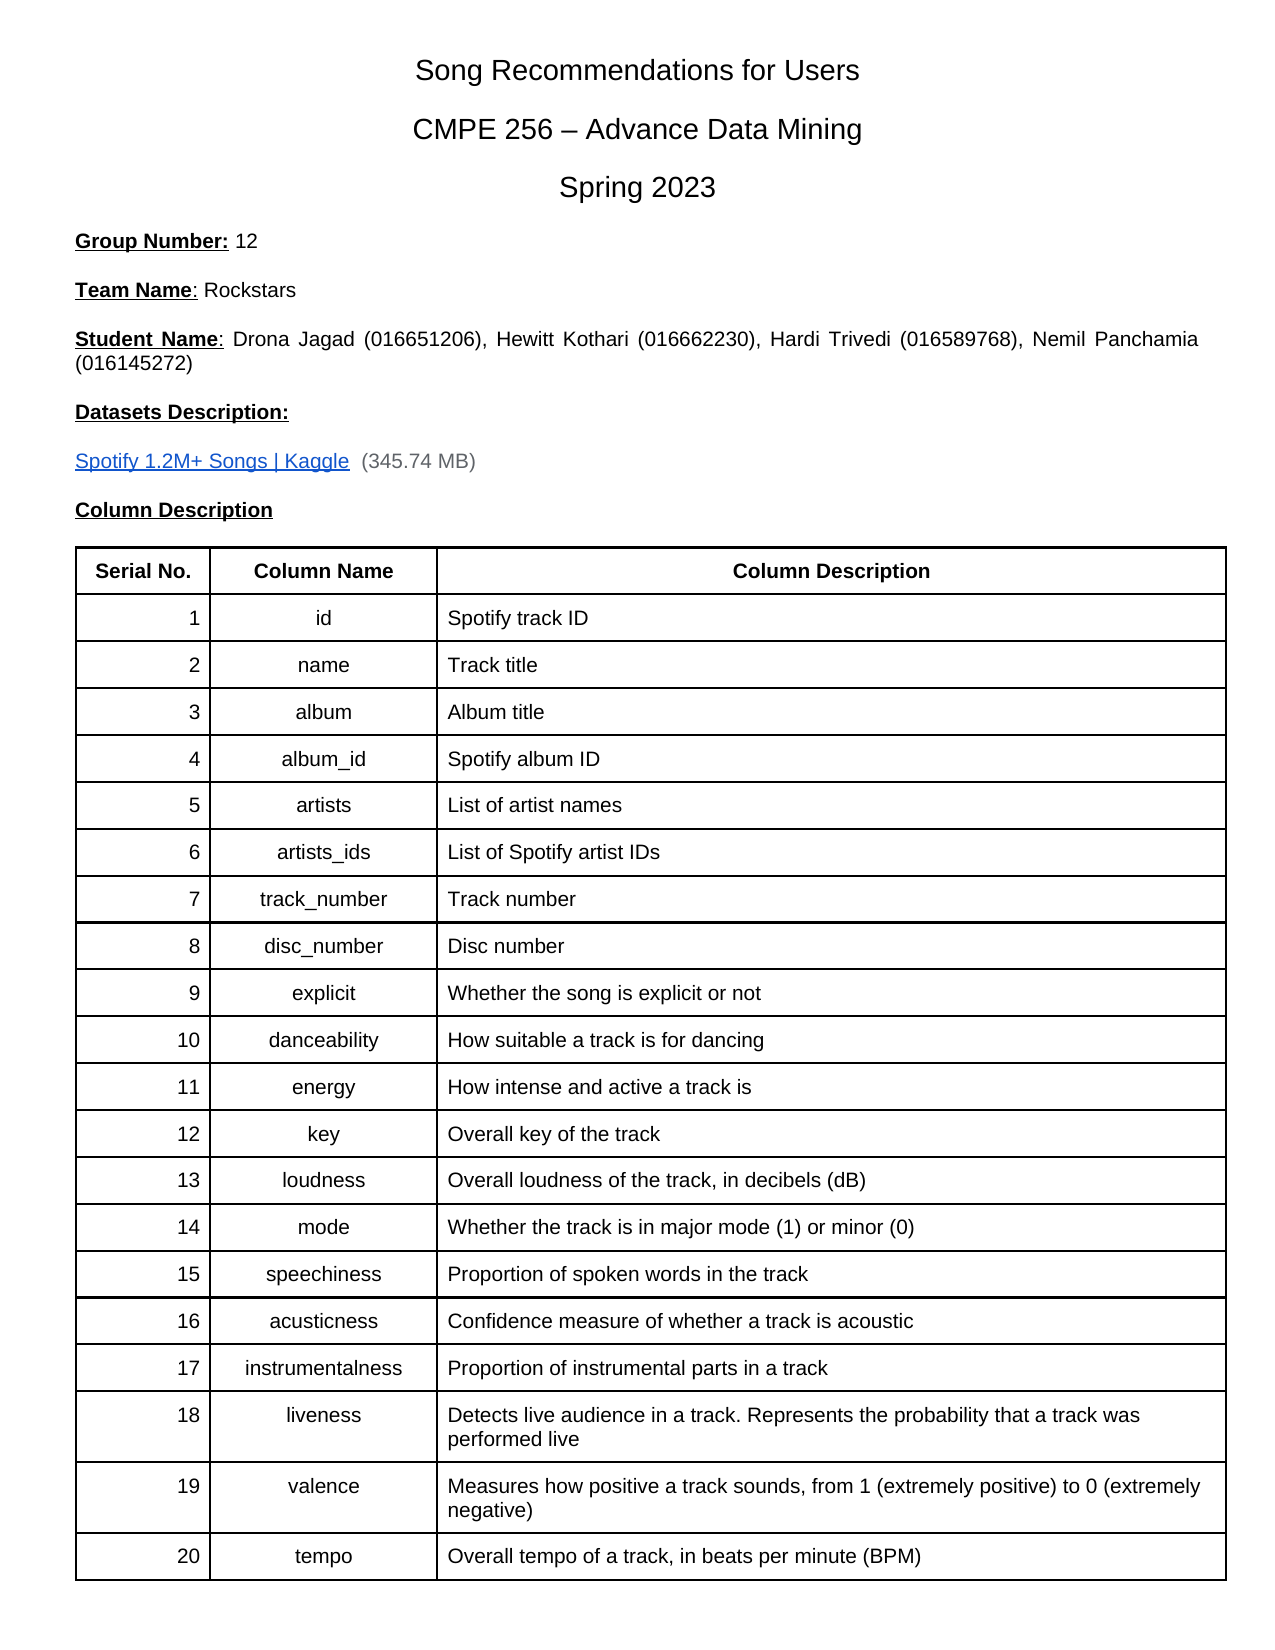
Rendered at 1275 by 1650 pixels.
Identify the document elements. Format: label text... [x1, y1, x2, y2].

table_cell 19 [77, 1463, 209, 1532]
table_cell name [211, 642, 436, 687]
table_cell speechiness [211, 1252, 436, 1296]
table_header Column Description [438, 549, 1225, 593]
table_cell disc_number [211, 924, 436, 968]
table_cell energy [211, 1064, 436, 1109]
table_cell List of Spotify artist IDs [438, 830, 1225, 874]
table_cell Detects live audience in a track. Represents the probability that a track was performed live [438, 1392, 1225, 1461]
table_cell How suitable a track is for dancing [438, 1017, 1225, 1062]
table_header Serial No. [77, 549, 209, 593]
table_cell Track title [438, 642, 1225, 687]
table_cell Overall loudness of the track, in decibels (dB) [438, 1158, 1225, 1203]
table_cell 7 [77, 877, 209, 921]
table_cell track_number [211, 877, 436, 921]
table_cell tempo [211, 1534, 436, 1579]
table_cell valence [211, 1463, 436, 1532]
table_cell Track number [438, 877, 1225, 921]
table_cell Overall key of the track [438, 1111, 1225, 1156]
table_cell List of artist names [438, 783, 1225, 828]
text Datasets Description: [75, 399, 1200, 423]
table_cell 1 [77, 595, 209, 640]
table_cell acusticness [211, 1299, 436, 1343]
table_cell loudness [211, 1158, 436, 1203]
table_cell 17 [77, 1345, 209, 1390]
table_cell id [211, 595, 436, 640]
text Spotify 1.2M+ Songs | Kaggle (345.74 MB) [75, 448, 1200, 472]
text Song Recommendations for Users [75, 53, 1200, 87]
text Column Description [75, 497, 1200, 521]
table_cell Disc number [438, 924, 1225, 968]
table_cell 6 [77, 830, 209, 874]
table_cell artists_ids [211, 830, 436, 874]
table_cell 8 [77, 924, 209, 968]
table_cell Proportion of instrumental parts in a track [438, 1345, 1225, 1390]
table_cell album_id [211, 736, 436, 781]
table_cell 9 [77, 970, 209, 1015]
table_cell mode [211, 1205, 436, 1249]
table_cell 12 [77, 1111, 209, 1156]
table_cell Spotify album ID [438, 736, 1225, 781]
table_cell Proportion of spoken words in the track [438, 1252, 1225, 1296]
table_cell Spotify track ID [438, 595, 1225, 640]
table_cell 3 [77, 689, 209, 734]
table_cell 16 [77, 1299, 209, 1343]
table_cell explicit [211, 970, 436, 1015]
table_cell How intense and active a track is [438, 1064, 1225, 1109]
table_cell 13 [77, 1158, 209, 1203]
table_cell 15 [77, 1252, 209, 1296]
text Spring 2023 [75, 170, 1200, 204]
table_cell Overall tempo of a track, in beats per minute (BPM) [438, 1534, 1225, 1579]
table_cell Whether the song is explicit or not [438, 970, 1225, 1015]
table_cell Confidence measure of whether a track is acoustic [438, 1299, 1225, 1343]
table_cell 20 [77, 1534, 209, 1579]
text Group Number: 12 [75, 229, 1200, 253]
table_cell 5 [77, 783, 209, 828]
text Student Name: Drona Jagad (016651206), Hewitt Kothari (016662230), Hardi Trivedi (016589768), Nemil Panchamia (016145272) [75, 327, 1200, 374]
table_cell Whether the track is in major mode (1) or minor (0) [438, 1205, 1225, 1249]
table_cell key [211, 1111, 436, 1156]
table_cell 11 [77, 1064, 209, 1109]
table_cell Album title [438, 689, 1225, 734]
table_cell 14 [77, 1205, 209, 1249]
table_cell liveness [211, 1392, 436, 1461]
table_cell 18 [77, 1392, 209, 1461]
text Team Name: Rockstars [75, 278, 1200, 302]
table_cell artists [211, 783, 436, 828]
text CMPE 256 – Advance Data Mining [75, 112, 1200, 145]
table_cell Measures how positive a track sounds, from 1 (extremely positive) to 0 (extremely negative) [438, 1463, 1225, 1532]
table_cell album [211, 689, 436, 734]
table_header Column Name [211, 549, 436, 593]
table_cell danceability [211, 1017, 436, 1062]
table_cell 2 [77, 642, 209, 687]
table_cell 4 [77, 736, 209, 781]
table_cell instrumentalness [211, 1345, 436, 1390]
table_cell 10 [77, 1017, 209, 1062]
